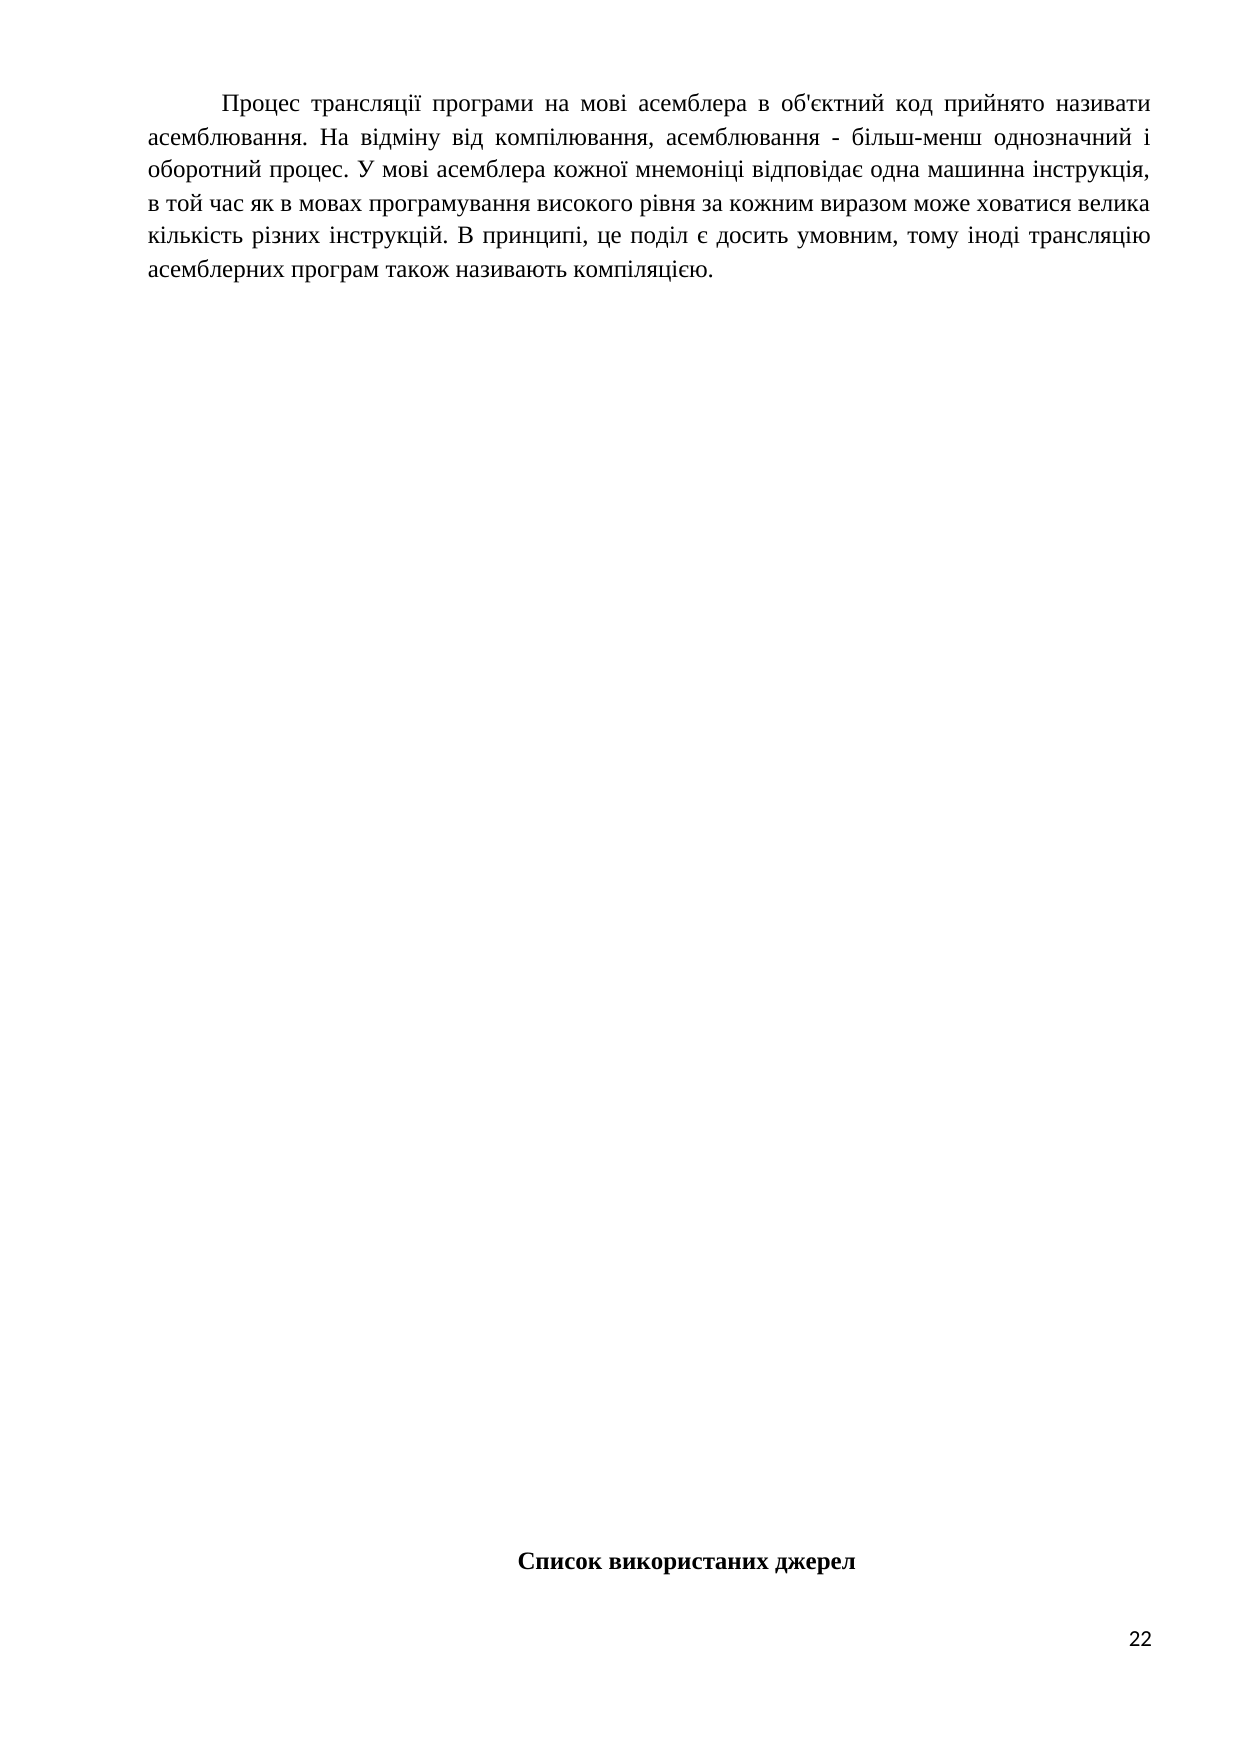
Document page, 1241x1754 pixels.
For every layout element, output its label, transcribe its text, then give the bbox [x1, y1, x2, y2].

text Процес трансляції програми на мові асемблера в об'єктний код прийнято називати асемблювання. На відміну від компілювання, асемблювання - більш-менш однозначний і оборотний процес. У мові асемблера кожної мнемоніці відповідає одна машинна інструкція, в той час як в мовах програмування високого рівня за кожним виразом може ховатися велика кількість різних інструкцій. В принципі, це поділ є досить умовним, тому іноді трансляцію асемблерних програм також називають компіляцією. [148, 88, 1152, 282]
text Список використаних джерел [148, 1546, 1152, 1575]
